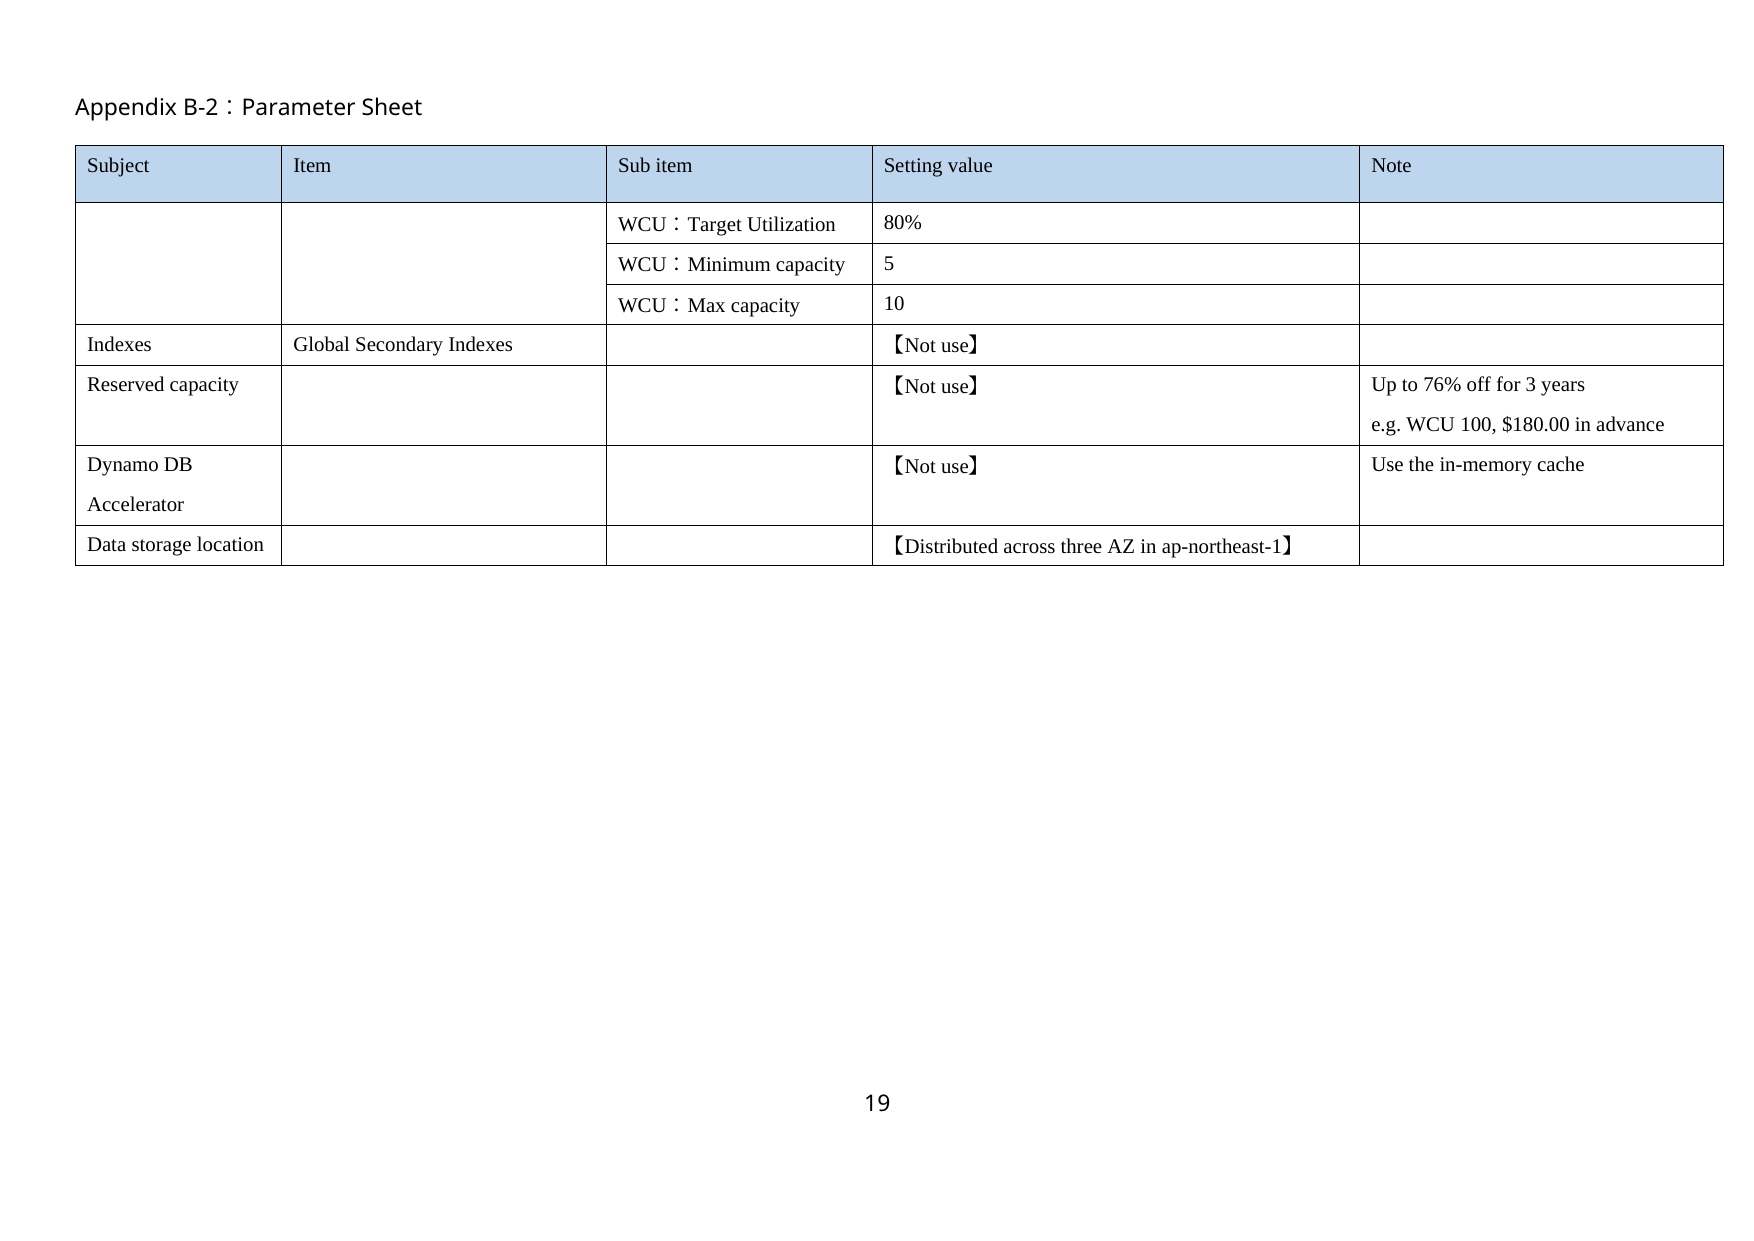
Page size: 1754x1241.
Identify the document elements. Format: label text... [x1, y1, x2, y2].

table_cell 【Not use】 [873, 446, 1359, 525]
table_cell [282, 366, 606, 445]
table_cell [1360, 203, 1723, 243]
table_cell Reserved capacity [76, 366, 281, 445]
table_header Sub item [607, 146, 872, 202]
table_cell [607, 526, 872, 565]
table_cell Use the in-memory cache [1360, 446, 1723, 525]
table_cell [607, 366, 872, 445]
table_cell [282, 446, 606, 525]
table_cell WCU：Target Utilization [607, 203, 872, 243]
table_cell 【Not use】 [873, 366, 1359, 445]
table_cell [1360, 325, 1723, 365]
table_header Note [1360, 146, 1723, 202]
table_cell WCU：Max capacity [607, 285, 872, 324]
table_header Setting value [873, 146, 1359, 202]
table_header Subject [76, 146, 281, 202]
table_cell [1360, 285, 1723, 324]
table_cell 【Distributed across three AZ in ap-northeast-1】 [873, 526, 1359, 565]
table_cell [282, 526, 606, 565]
table_cell [607, 325, 872, 365]
table_cell Up to 76% off for 3 years e.g. WCU 100, $180.00 in advance [1360, 366, 1723, 445]
table_cell [1360, 244, 1723, 283]
table_cell [607, 446, 872, 525]
table_cell Dynamo DB Accelerator [76, 446, 281, 525]
table_cell 80% [873, 203, 1359, 243]
table_cell [1360, 526, 1723, 565]
table_cell 10 [873, 285, 1359, 324]
table_cell 5 [873, 244, 1359, 283]
table_cell Global Secondary Indexes [282, 325, 606, 365]
table_cell 【Not use】 [873, 325, 1359, 365]
table_cell Indexes [76, 325, 281, 365]
table_cell Data storage location [76, 526, 281, 565]
table_header Item [282, 146, 606, 202]
table_cell WCU：Minimum capacity [607, 244, 872, 283]
